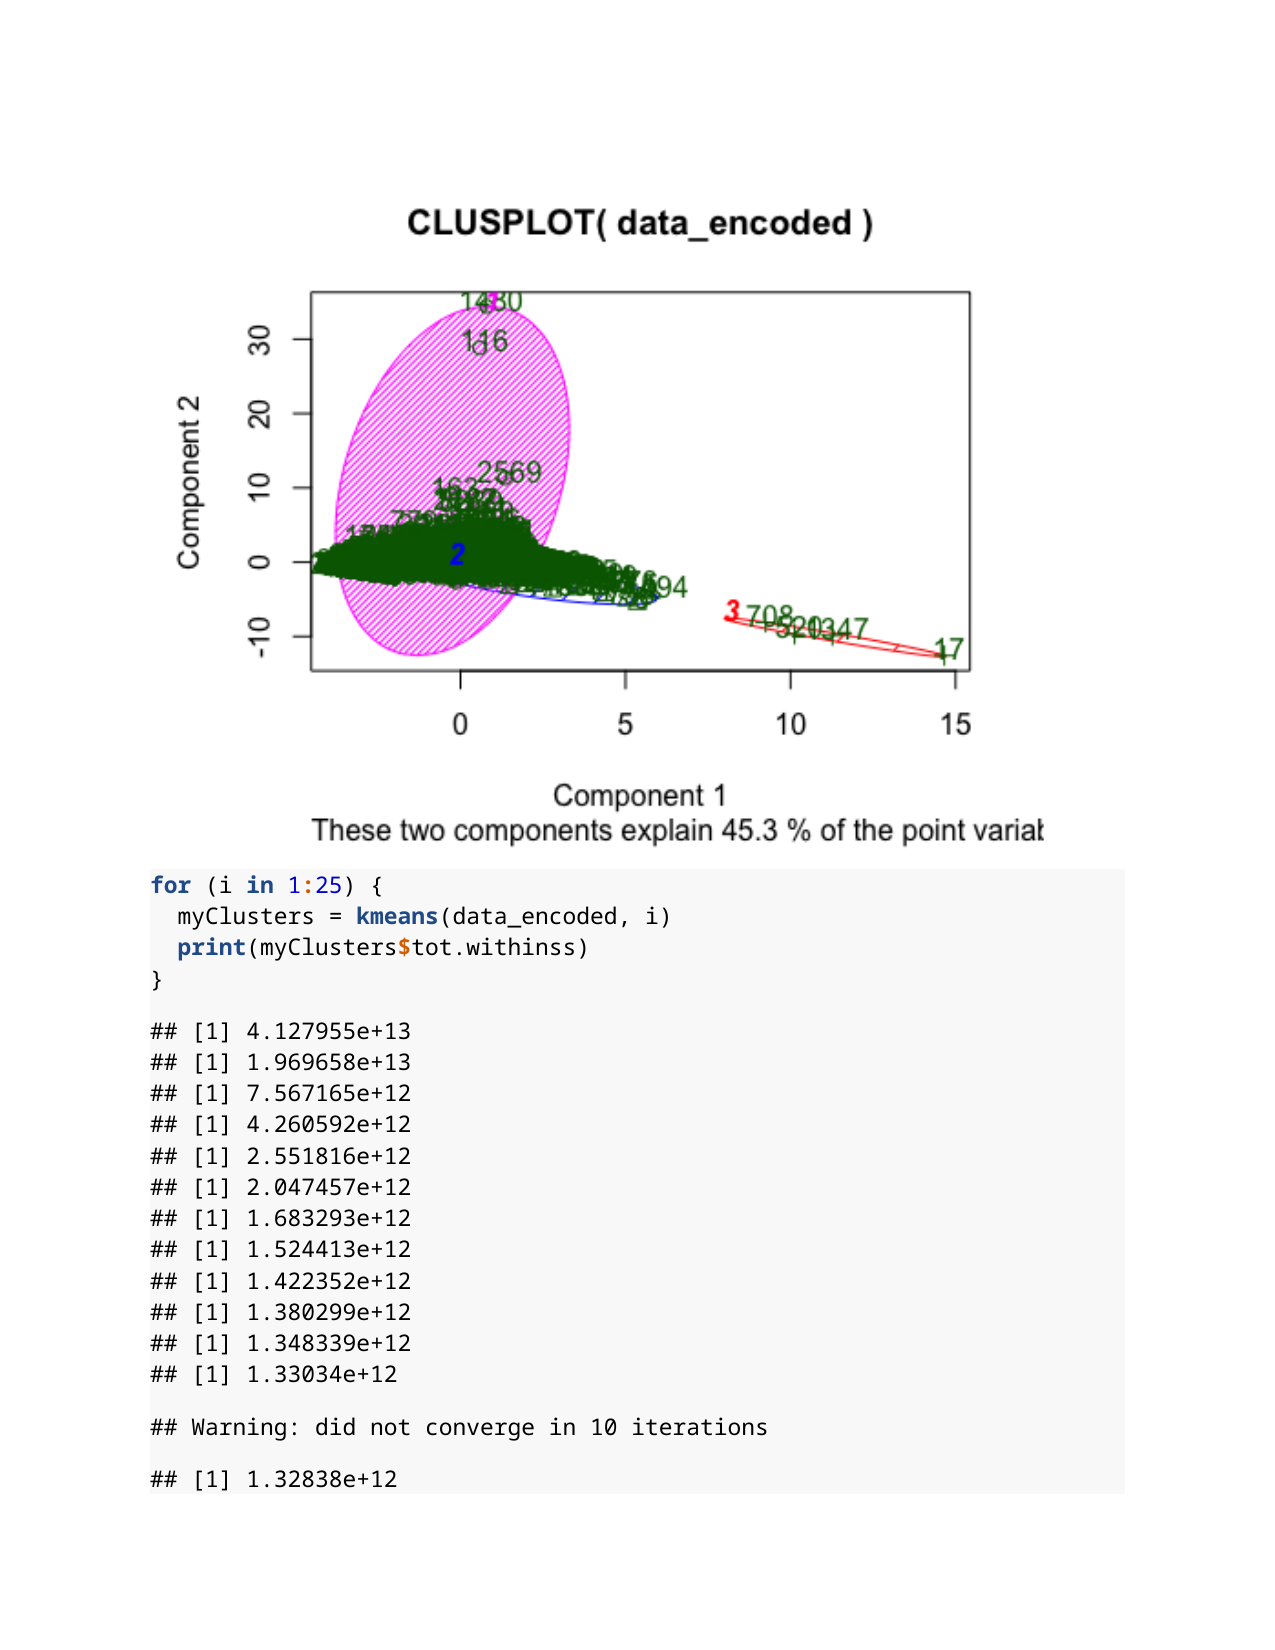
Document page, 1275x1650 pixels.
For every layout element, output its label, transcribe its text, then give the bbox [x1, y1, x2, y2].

text ## [1] 1.32838e+12 [150, 1462, 1125, 1494]
text for (i in 1:25) { myClusters = kmeans(data_encoded, i) print(myClusters$tot.withinss) } [150, 869, 1125, 994]
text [150, 1410, 1125, 1442]
text ## [1] 4.127955e+13 ## [1] 1.969658e+13 ## [1] 7.567165e+12 ## [1] 4.260592e+12 ## [1] 2.551816e+12 ## [1] 2.047457e+12 ## [1] 1.683293e+12 ## [1] 1.524413e+12 ## [1] 1.422352e+12 ## [1] 1.380299e+12 ## [1] 1.348339e+12 ## [1] 1.33034e+12 [150, 1014, 1125, 1389]
picture [168, 150, 1044, 850]
